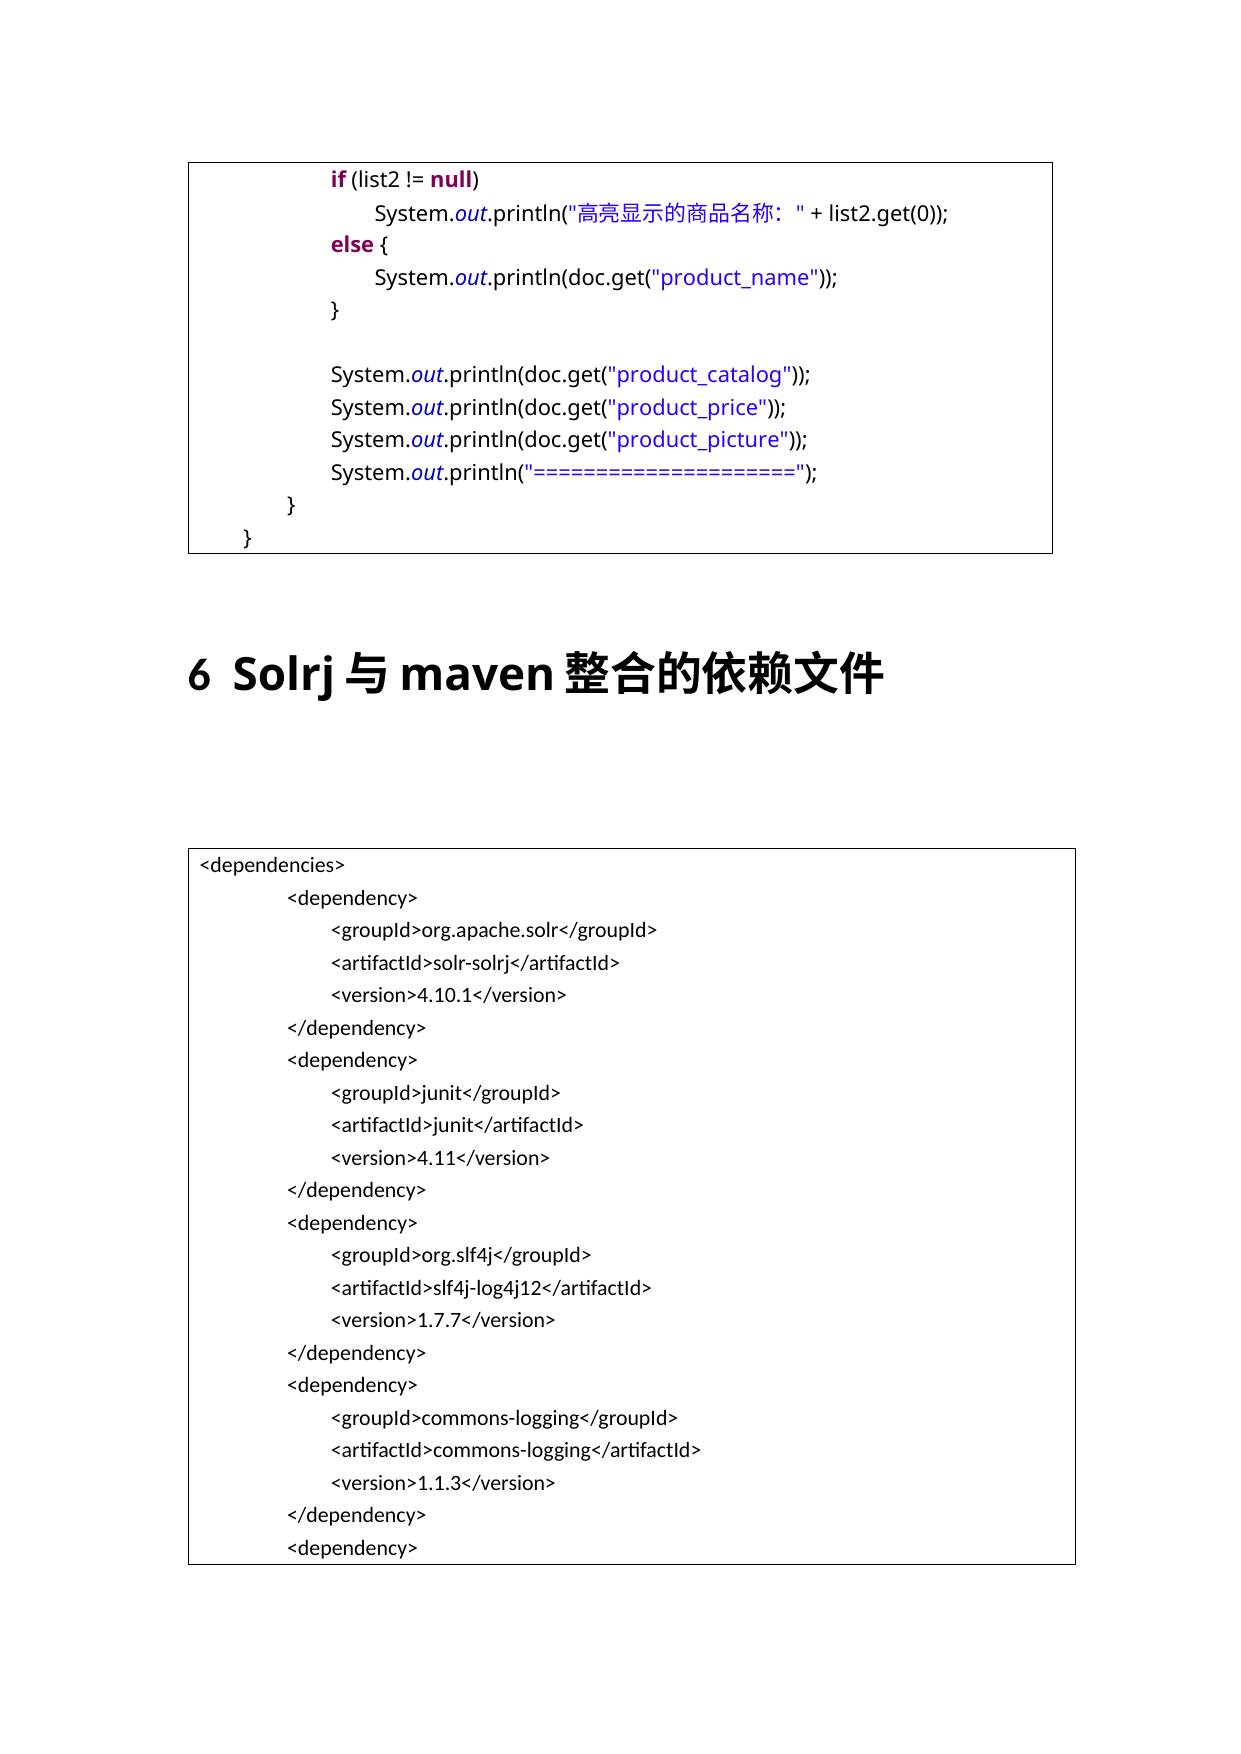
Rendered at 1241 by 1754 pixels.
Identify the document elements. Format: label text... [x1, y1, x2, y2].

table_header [189, 849, 1075, 1564]
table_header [189, 163, 1052, 553]
subtitle Solrj与maven整合的依赖文件 [187, 622, 1053, 719]
